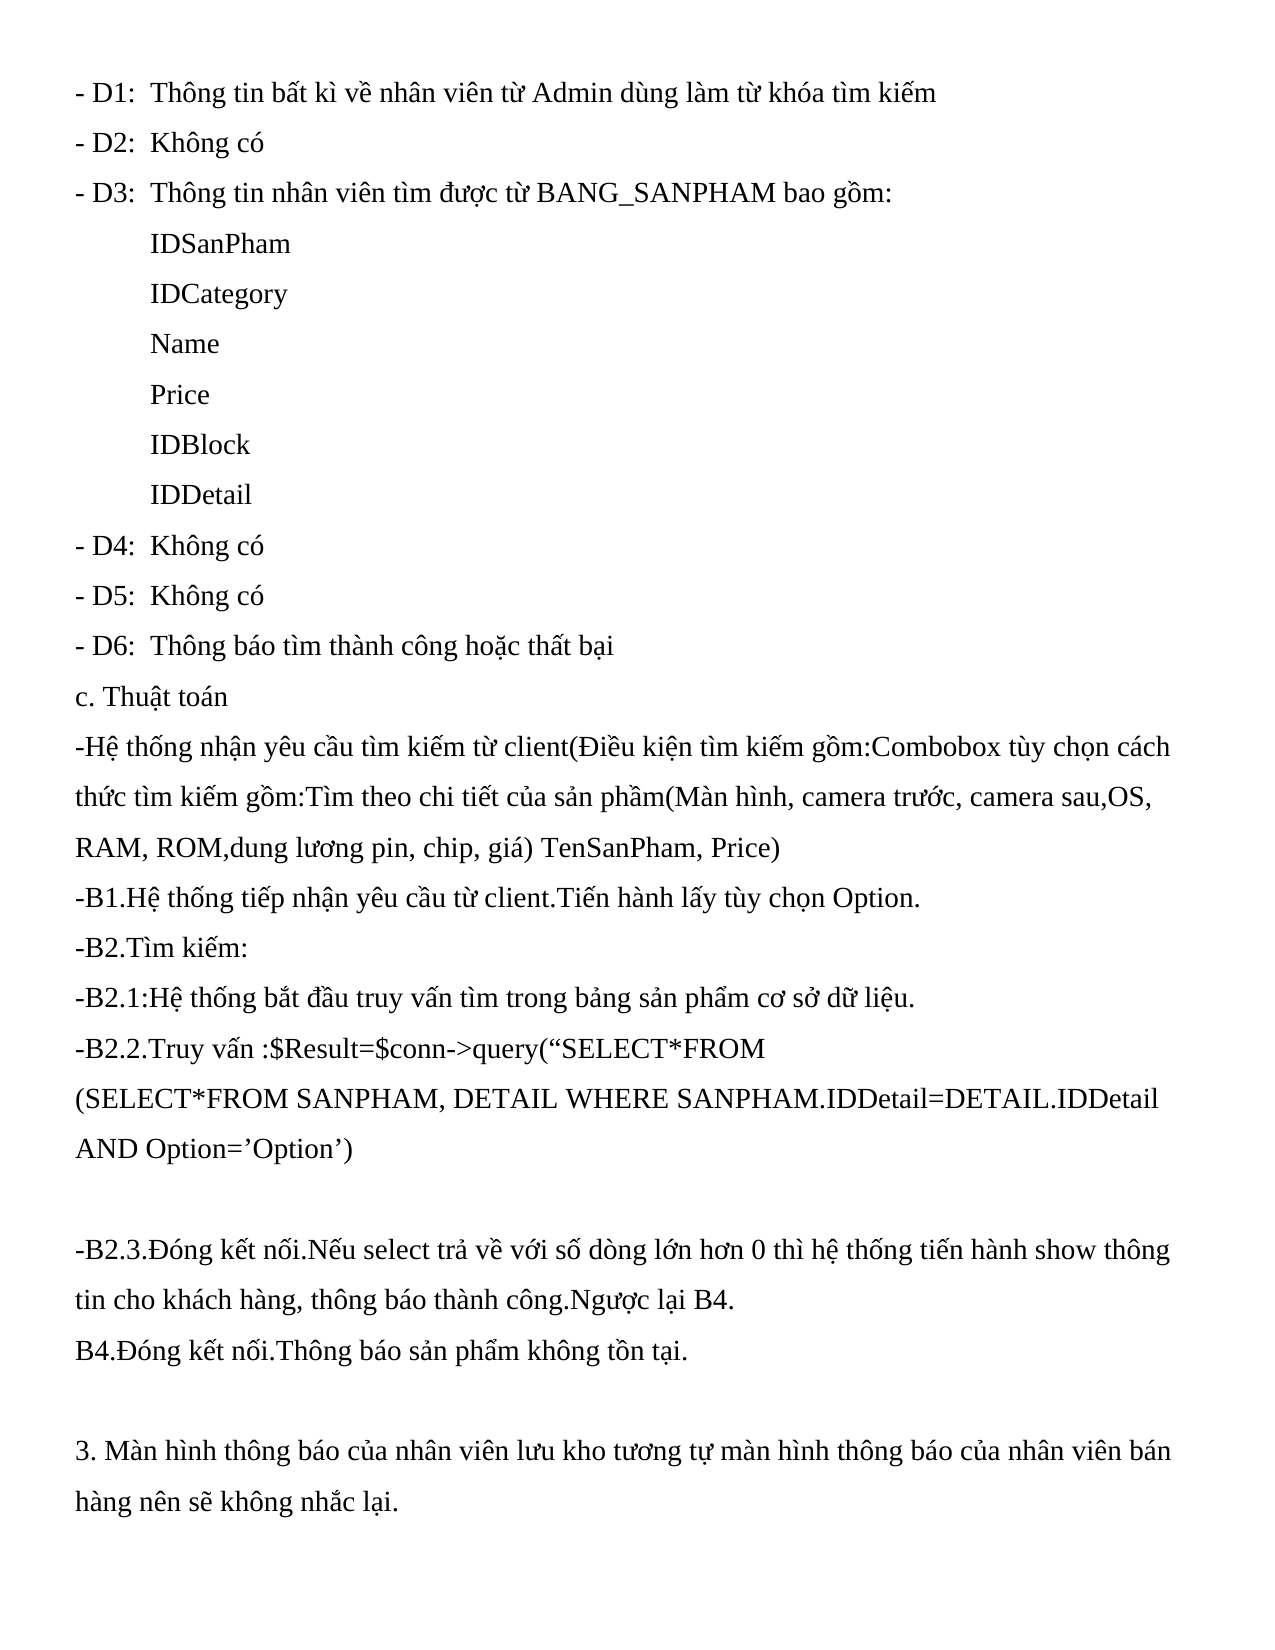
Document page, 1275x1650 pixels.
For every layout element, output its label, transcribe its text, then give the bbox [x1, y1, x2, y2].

text - D3: Thông tin nhân viên tìm được từ BANG_SANPHAM bao gồm: [75, 176, 1200, 209]
text - D2: Không có [75, 125, 1200, 159]
text IDBlock [75, 427, 1200, 461]
text - D1: Thông tin bất kì về nhân viên từ Admin dùng làm từ khóa tìm kiếm [75, 75, 1200, 108]
text - D6: Thông báo tìm thành công hoặc thất bại [75, 628, 1200, 662]
text Name [75, 327, 1200, 360]
text (SELECT*FROM SANPHAM, DETAIL WHERE SANPHAM.IDDetail=DETAIL.IDDetail AND Option=’Option’) [75, 1081, 1200, 1165]
text -B2.1:Hệ thống bắt đầu truy vấn tìm trong bảng sản phẩm cơ sở dữ liệu. [75, 981, 1200, 1014]
text -B2.Tìm kiếm: [75, 930, 1200, 964]
text IDDetail [75, 477, 1200, 511]
text -B2.2.Truy vấn :$Result=$conn->query(“SELECT*FROM [75, 1031, 1200, 1064]
text -B2.3.Đóng kết nối.Nếu select trả về với số dòng lớn hơn 0 thì hệ thống tiến hành show thông tin cho khách hàng, thông báo thành công.Ngược lại B4. [75, 1232, 1200, 1316]
text - D5: Không có [75, 578, 1200, 612]
text IDSanPham [75, 226, 1200, 259]
text 3. Màn hình thông báo của nhân viên lưu kho tương tự màn hình thông báo của nhân viên bán hàng nên sẽ không nhắc lại. [75, 1433, 1200, 1517]
text Price [75, 377, 1200, 410]
text -B1.Hệ thống tiếp nhận yêu cầu từ client.Tiến hành lấy tùy chọn Option. [75, 880, 1200, 913]
text - D4: Không có [75, 528, 1200, 561]
text -Hệ thống nhận yêu cầu tìm kiếm từ client(Điều kiện tìm kiếm gồm:Combobox tùy chọn cách thức tìm kiếm gồm:Tìm theo chi tiết của sản phầm(Màn hình, camera trước, camera sau,OS, RAM, ROM,dung lương pin, chip, giá) TenSanPham, Price) [75, 729, 1200, 863]
text c. Thuật toán [75, 679, 1200, 712]
text B4.Đóng kết nối.Thông báo sản phẩm không tồn tại. [75, 1333, 1200, 1366]
text IDCategory [75, 276, 1200, 310]
